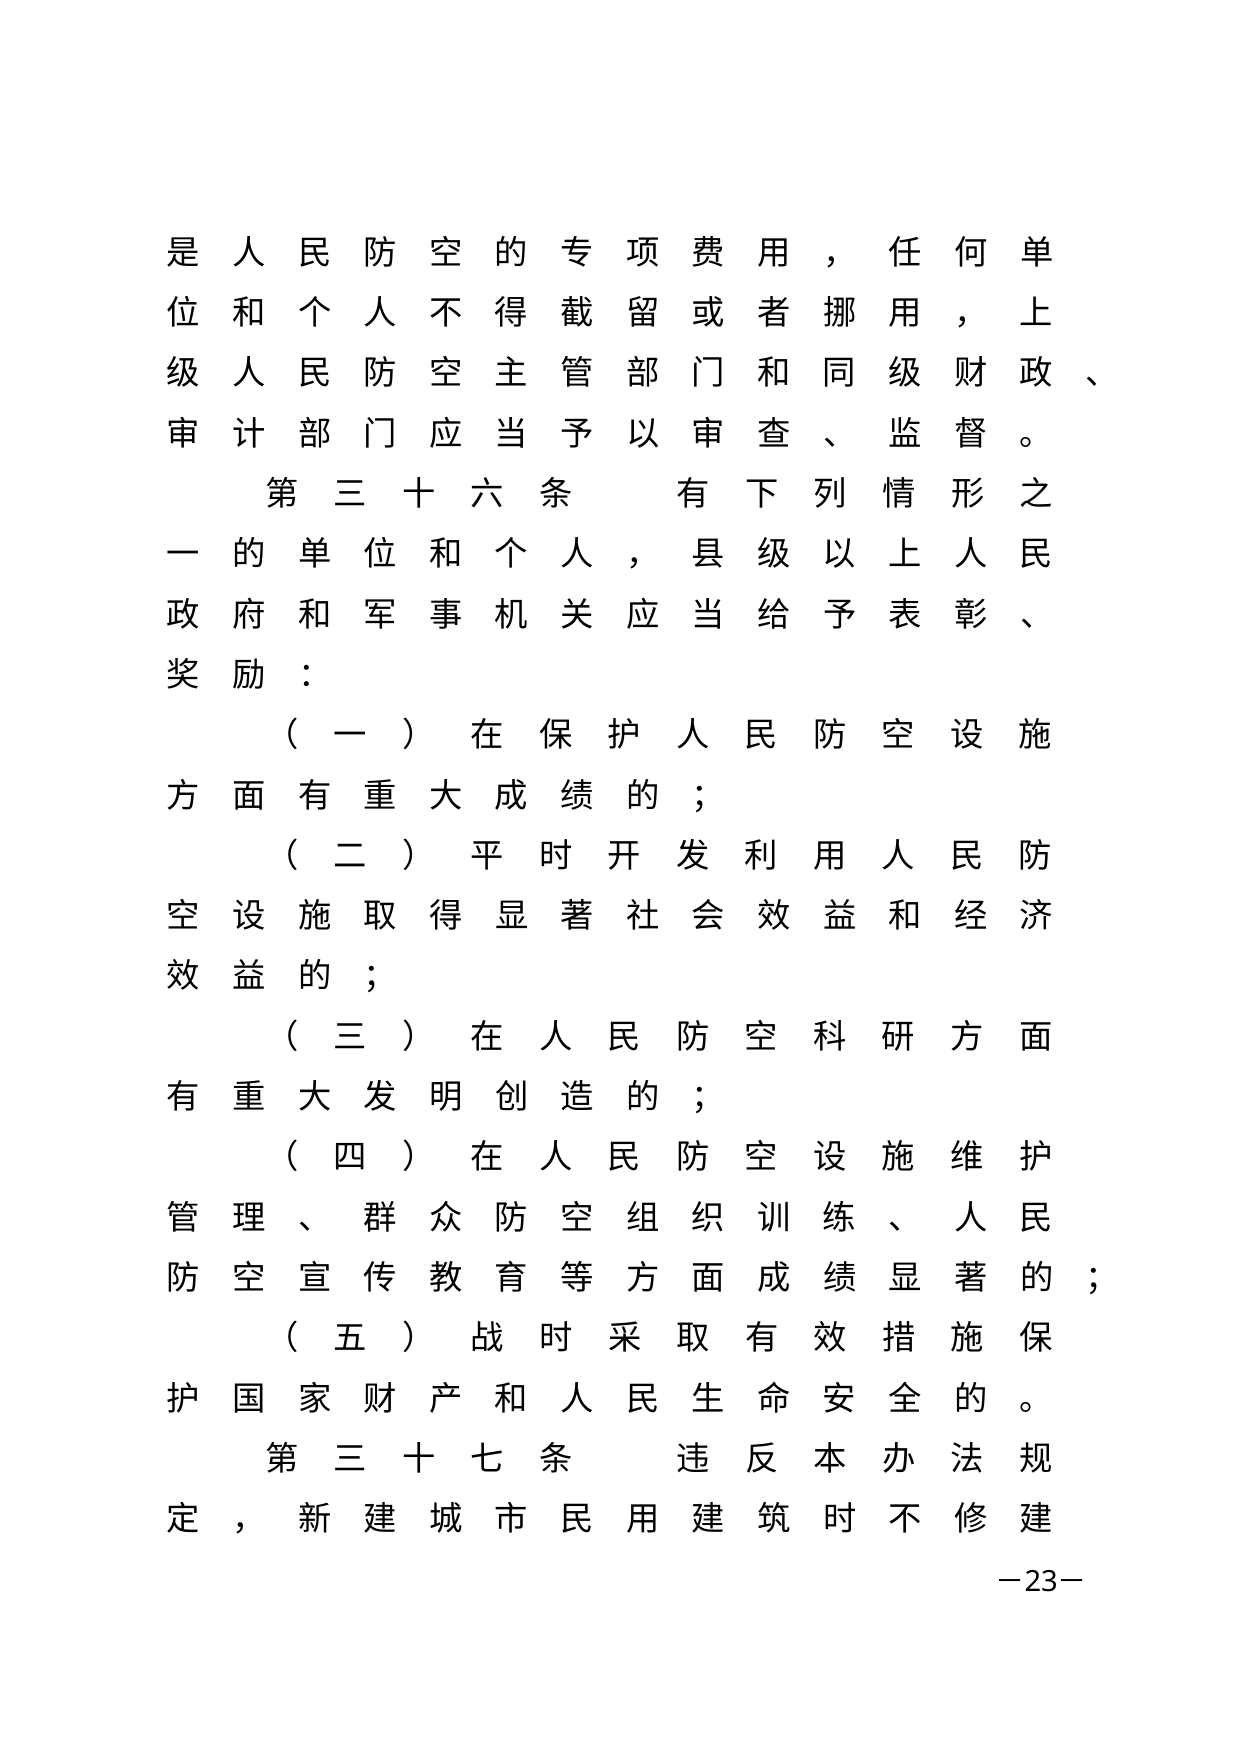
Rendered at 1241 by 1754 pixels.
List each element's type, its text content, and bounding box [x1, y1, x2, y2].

text （四）在人民防空设施维护管理、群众防空组织训练、人民防空宣传教育等方面成绩显著的； [167, 1124, 1085, 1305]
text （三）在人民防空科研方面有重大发明创造的； [167, 1003, 1085, 1124]
text （一）在保护人民防空设施方面有重大成绩的； [167, 702, 1085, 823]
text 第三十六条 有下列情形之一的单位和个人，县级以上人民政府和军事机关应当给予表彰、奖励： [167, 461, 1085, 702]
text 第三十七条 违反本办法规定，新建城市民用建筑时不修建防空地下室的，由县级以上人民政府人民防空主管部门对当事人给予警告，责令限期修建或者补建。限期内未修建或者未补建的，除按照应建面积和规定的收费标准全额补缴防空地下室易地建设费外，并可按照下列规定处以罚款： [167, 1426, 1085, 1546]
text （五）战时采取有效措施保护国家财产和人民生命安全的。 [167, 1305, 1085, 1426]
text （二）平时开发利用人民防空设施取得显著社会效益和经济效益的； [167, 823, 1085, 1003]
text 第三十五条 人民防空经费是人民防空的专项费用，任何单位和个人不得截留或者挪用，上级人民防空主管部门和同级财政、审计部门应当予以审查、监督。 [167, 219, 1085, 461]
